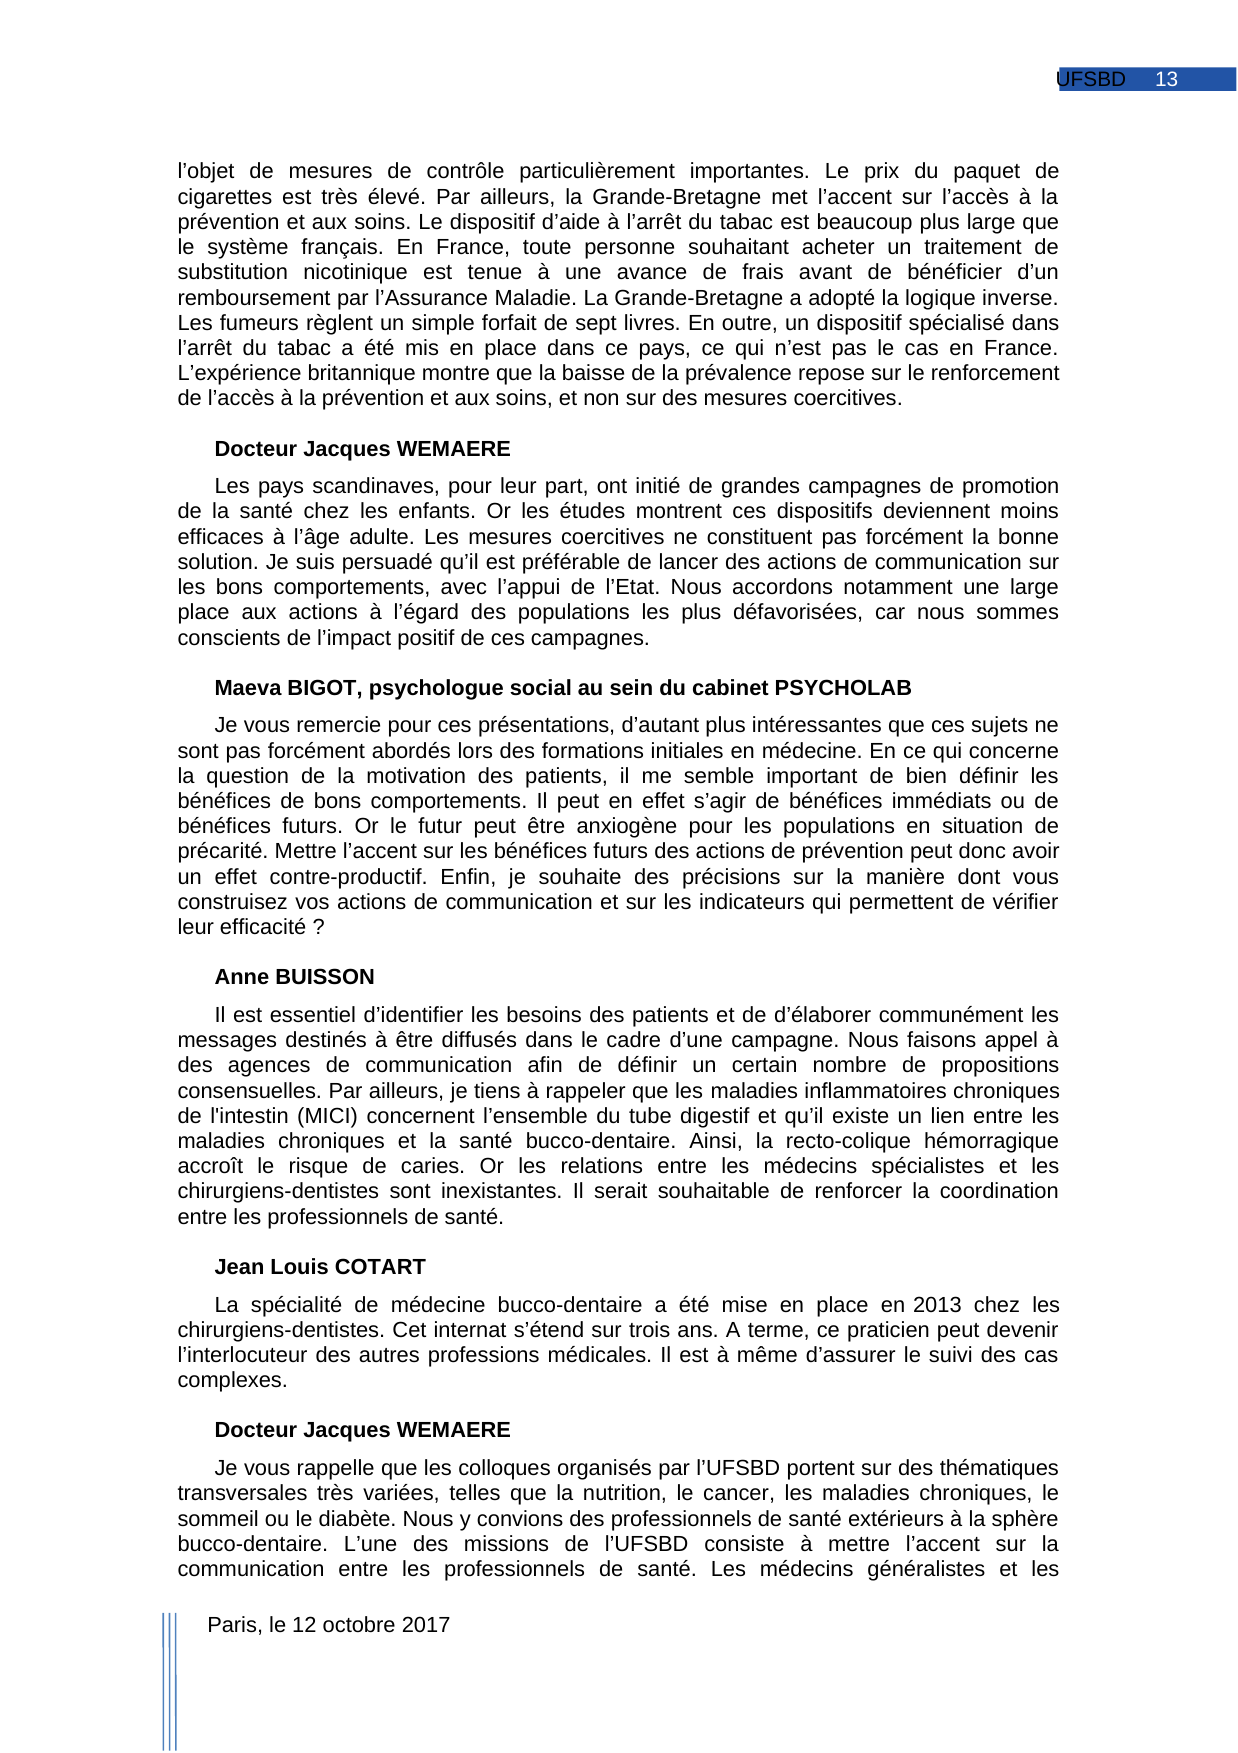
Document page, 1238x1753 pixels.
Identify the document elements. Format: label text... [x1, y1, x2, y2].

text Il est essentiel d’identifier les besoins des patients et de d’élaborer communément les messages destinés à être diffusés dans le cadre d’une campagne. Nous faisons appel à des agences de communication afin de définir un certain nombre de propositions consensuelles. Par ailleurs, je tiens à rappeler que les maladies inflammatoires chroniques de l'intestin (MICI) concernent l’ensemble du tube digestif et qu’il existe un lien entre les maladies chroniques et la santé bucco-dentaire. Ainsi, la recto-colique hémorragique accroît le risque de caries. Or les relations entre les médecins spécialistes et les chirurgiens-dentistes sont inexistantes. Il serait souhaitable de renforcer la coordination entre les professionnels de santé. [177, 1002, 1060, 1229]
text Docteur Jacques WEMAERE [177, 435, 1060, 461]
text Anne BUISSON [177, 964, 1060, 989]
text Jean Louis COTART [177, 1254, 1060, 1279]
text Je vous remercie pour ces présentations, d’autant plus intéressantes que ces sujets ne sont pas forcément abordés lors des formations initiales en médecine. En ce qui concerne la question de la motivation des patients, il me semble important de bien définir les bénéfices de bons comportements. Il peut en effet s’agir de bénéfices immédiats ou de bénéfices futurs. Or le futur peut être anxiogène pour les populations en situation de précarité. Mettre l’accent sur les bénéfices futurs des actions de prévention peut donc avoir un effet contre-productif. Enfin, je souhaite des précisions sur la manière dont vous construisez vos actions de communication et sur les indicateurs qui permettent de vérifier leur efficacité ? [177, 712, 1060, 939]
text Docteur Jacques WEMAERE [177, 1417, 1060, 1442]
text La spécialité de médecine bucco-dentaire a été mise en place en 2013 chez les chirurgiens-dentistes. Cet internat s’étend sur trois ans. A terme, ce praticien peut devenir l’interlocuteur des autres professions médicales. Il est à même d’assurer le suivi des cas complexes. [177, 1291, 1060, 1392]
text Les pays scandinaves, pour leur part, ont initié de grandes campagnes de promotion de la santé chez les enfants. Or les études montrent ces dispositifs deviennent moins efficaces à l’âge adulte. Les mesures coercitives ne constituent pas forcément la bonne solution. Je suis persuadé qu’il est préférable de lancer des actions de communication sur les bons comportements, avec l’appui de l’Etat. Nous accordons notamment une large place aux actions à l’égard des populations les plus défavorisées, car nous sommes conscients de l’impact positif de ces campagnes. [177, 473, 1060, 649]
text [177, 1455, 1060, 1581]
text Maeva BIGOT, psychologue social au sein du cabinet PSYCHOLAB [177, 674, 1060, 700]
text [177, 158, 1060, 410]
